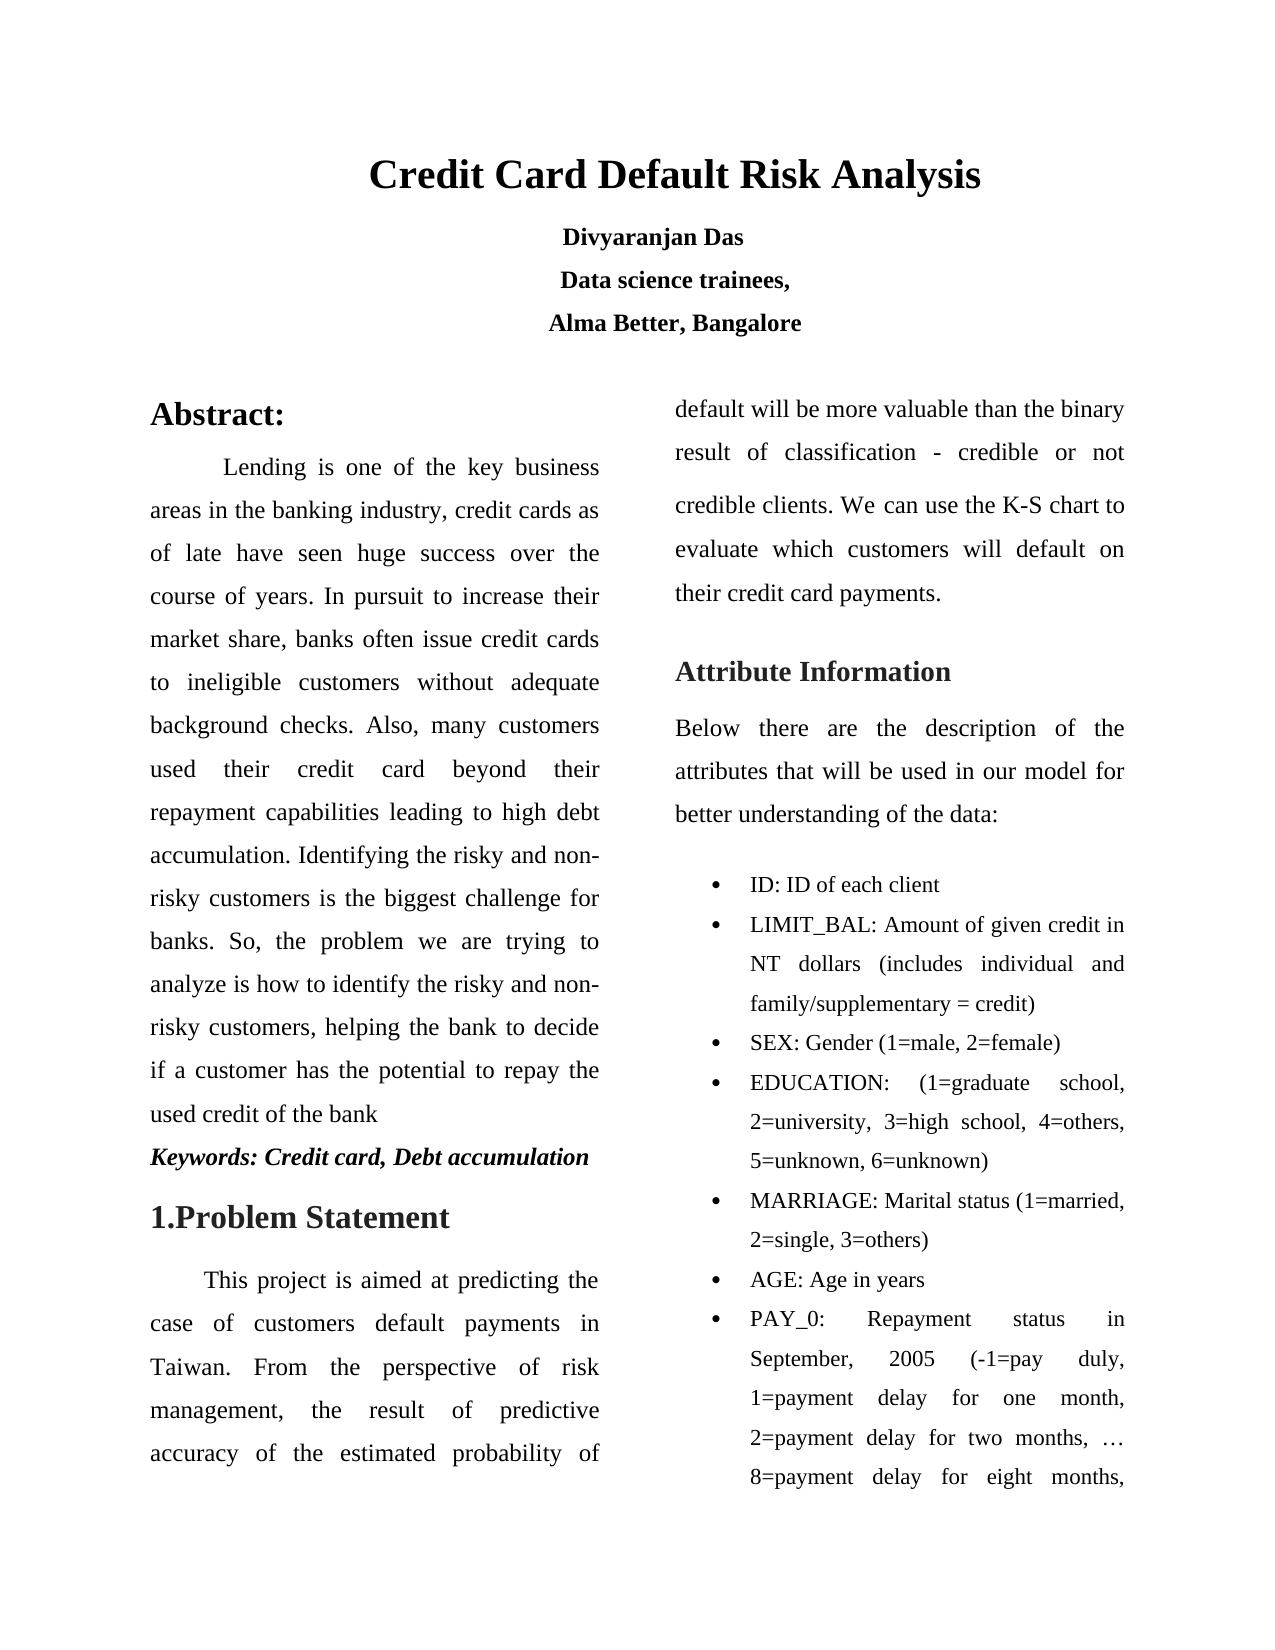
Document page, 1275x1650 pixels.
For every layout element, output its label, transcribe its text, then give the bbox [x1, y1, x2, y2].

list ID: ID of each client [712, 871, 1125, 898]
list EDUCATION: (1=graduate school, 2=university, 3=high school, 4=others, 5=unknown, 6=unknown) [712, 1069, 1125, 1174]
text 1.Problem Statement [150, 1197, 600, 1236]
text Below there are the description of the attributes that will be used in our model for better understanding of the data: [675, 713, 1125, 828]
list MARRIAGE: Marital status (1=married, 2=single, 3=others) [712, 1187, 1125, 1253]
text Abstract: [150, 394, 600, 433]
subtitle Attribute Information [675, 654, 1125, 688]
text Credit Card Default Risk Analysis [150, 150, 1125, 198]
text Keywords: Credit card, Debt accumulation [150, 1142, 600, 1171]
text Alma Better, Bangalore [150, 308, 1125, 337]
list LIMIT_BAL: Amount of given credit in NT dollars (includes individual and family/supplementary = credit) [712, 911, 1125, 1016]
list SEX: Gender (1=male, 2=female) [712, 1029, 1125, 1056]
list AGE: Age in years [712, 1266, 1125, 1292]
text This project is aimed at predicting the case of customers default payments in Taiwan. From the perspective of risk management, the result of predictive accuracy of the estimated probability of default will be more valuable than the binary result of classification - credible or not credible clients. We can use the K-S chart to evaluate which customers will default on their credit card payments. [675, 394, 1125, 606]
text This project is aimed at predicting the case of customers default payments in Taiwan. From the perspective of risk management, the result of predictive accuracy of the estimated probability of default will be more valuable than the binary result of classification - credible or not credible clients. We can use the K-S chart to evaluate which customers will default on their credit card payments. [150, 1265, 600, 1467]
text Lending is one of the key business areas in the banking industry, credit cards as of late have seen huge success over the course of years. In pursuit to increase their market share, banks often issue credit cards to ineligible customers without adequate background checks. Also, many customers used their credit card beyond their repayment capabilities leading to high debt accumulation. Identifying the risky and non-risky customers is the biggest challenge for banks. So, the problem we are trying to analyze is how to identify the risky and non-risky customers, helping the bank to decide if a customer has the potential to repay the used credit of the bank [150, 452, 600, 1127]
text Divyaranjan Das [525, 222, 1125, 251]
text Data science trainees, [150, 265, 1125, 294]
